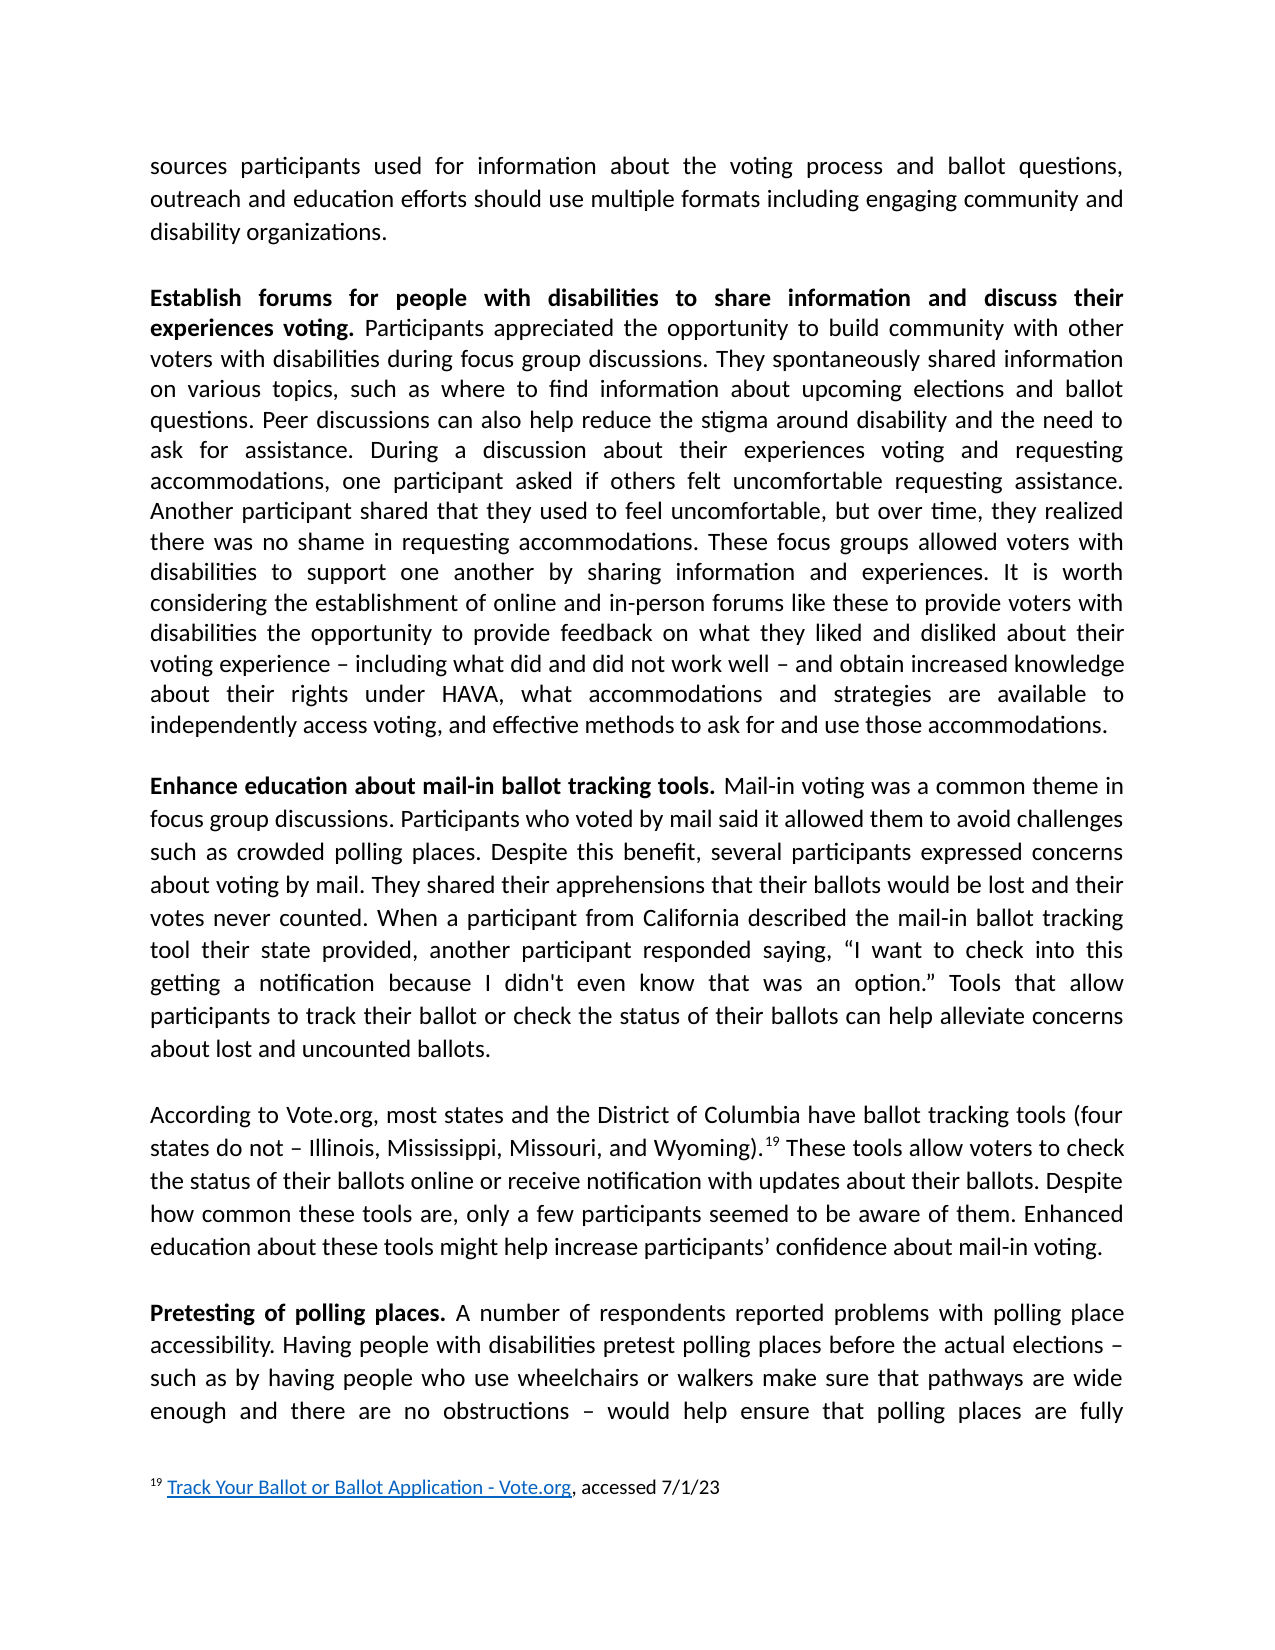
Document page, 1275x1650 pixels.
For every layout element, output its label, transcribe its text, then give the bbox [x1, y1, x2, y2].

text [150, 150, 1125, 246]
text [150, 1297, 1125, 1426]
text Establish forums for people with disabilities to share information and discuss their experiences voting. Participants appreciated the opportunity to build community with other voters with disabilities during focus group discussions. They spontaneously shared information on various topics, such as where to find information about upcoming elections and ballot questions. Peer discussions can also help reduce the stigma around disability and the need to ask for assistance. During a discussion about their experiences voting and requesting accommodations, one participant asked if others felt uncomfortable requesting assistance. Another participant shared that they used to feel uncomfortable, but over time, they realized there was no shame in requesting accommodations. These focus groups allowed voters with disabilities to support one another by sharing information and experiences. It is worth considering the establishment of online and in-person forums like these to provide voters with disabilities the opportunity to provide feedback on what they liked and disliked about their voting experience – including what did and did not work well – and obtain increased knowledge about their rights under HAVA, what accommodations and strategies are available to independently access voting, and effective methods to ask for and use those accommodations. [150, 282, 1125, 739]
text Enhance education about mail-in ballot tracking tools. Mail-in voting was a common theme in focus group discussions. Participants who voted by mail said it allowed them to avoid challenges such as crowded polling places. Despite this benefit, several participants expressed concerns about voting by mail. They shared their apprehensions that their ballots would be lost and their votes never counted. When a participant from California described the mail-in ballot tracking tool their state provided, another participant responded saying, “I want to check into this getting a notification because I didn't even know that was an option.” Tools that allow participants to track their ballot or check the status of their ballots can help alleviate concerns about lost and uncounted ballots. [150, 770, 1125, 1064]
text According to Vote.org, most states and the District of Columbia have ballot tracking tools (four states do not – Illinois, Mississippi, Missouri, and Wyoming). These tools allow voters to check the status of their ballots online or receive notification with updates about their ballots. Despite how common these tools are, only a few participants seemed to be aware of them. Enhanced education about these tools might help increase participants’ confidence about mail-in voting. [150, 1099, 1125, 1261]
